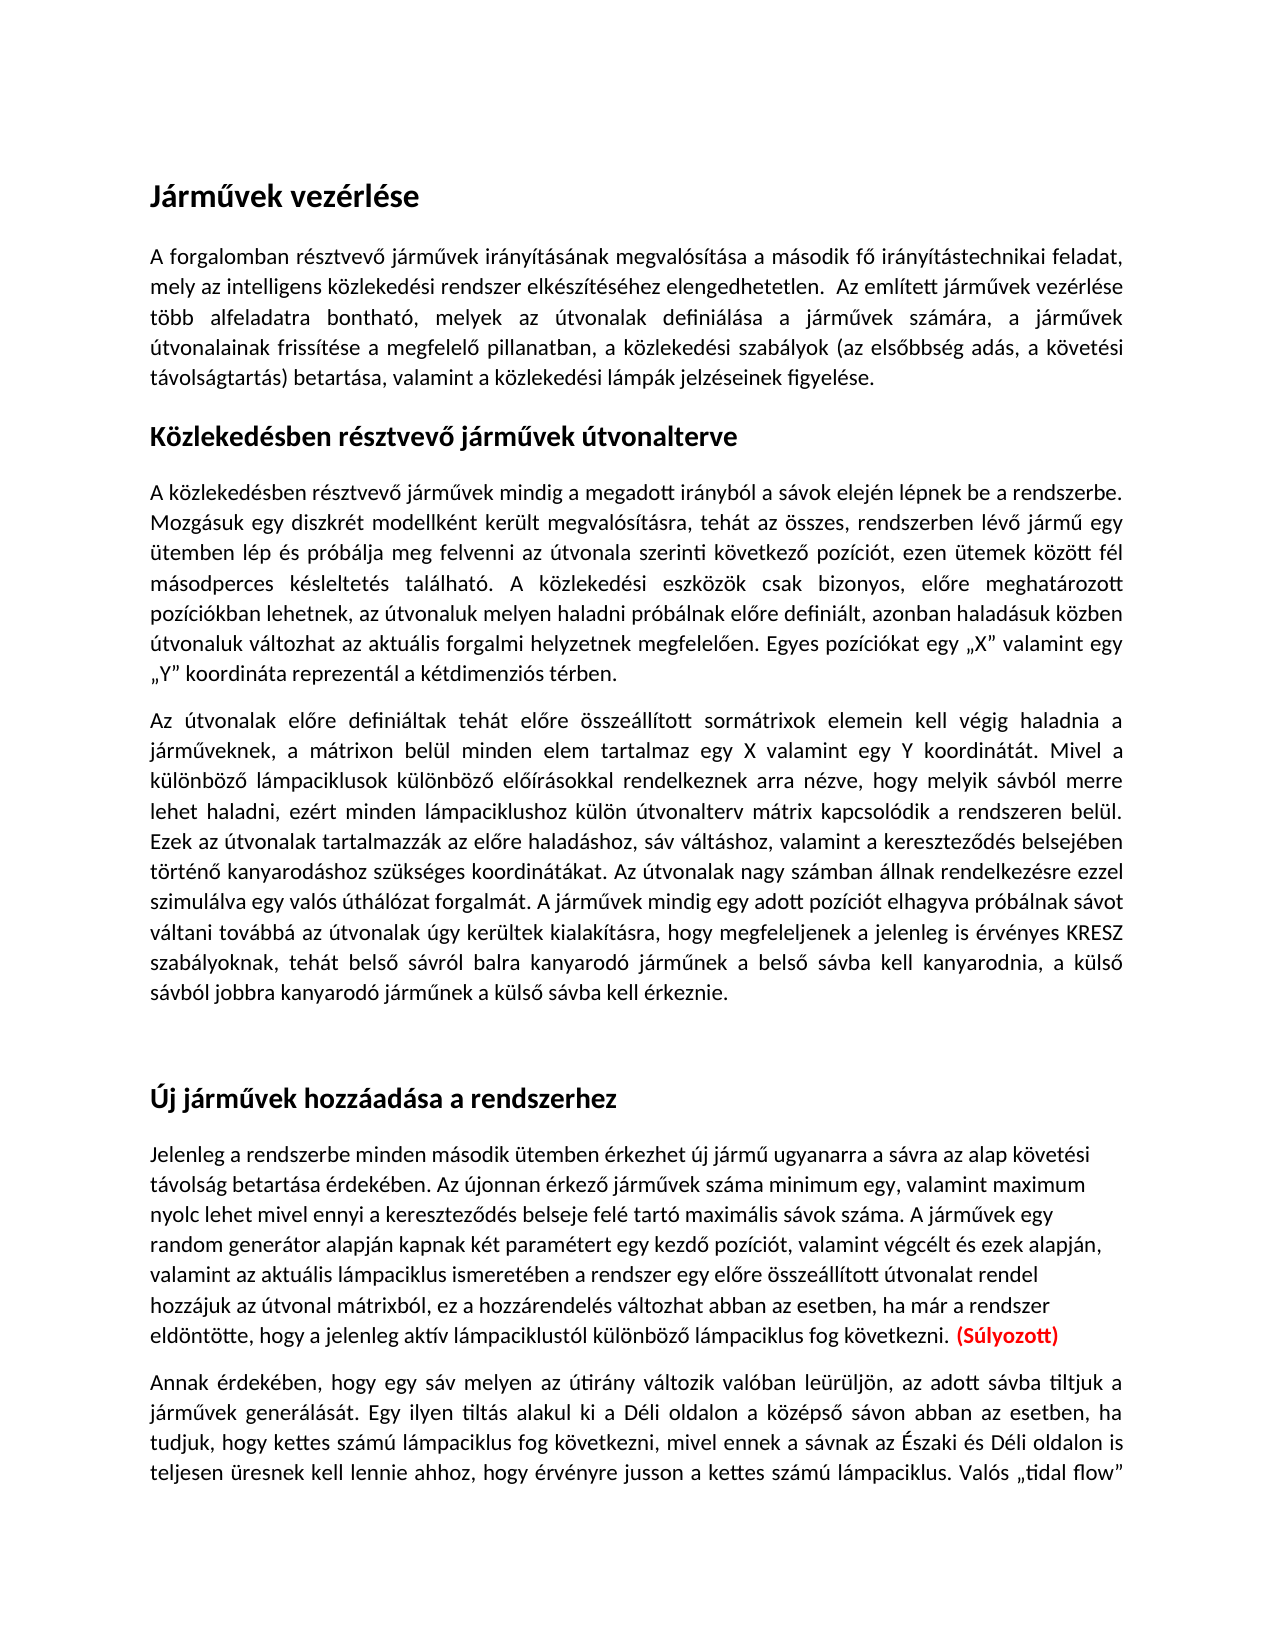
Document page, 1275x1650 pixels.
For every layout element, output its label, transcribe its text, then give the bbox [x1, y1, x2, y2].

subtitle Járművek vezérlése [150, 175, 1125, 216]
text Az útvonalak előre definiáltak tehát előre összeállított sormátrixok elemein kell végig haladnia a járműveknek, a mátrixon belül minden elem tartalmaz egy X valamint egy Y koordinátát. Mivel a különböző lámpaciklusok különböző előírásokkal rendelkeznek arra nézve, hogy melyik sávból merre lehet haladni, ezért minden lámpaciklushoz külön útvonalterv mátrix kapcsolódik a rendszeren belül. Ezek az útvonalak tartalmazzák az előre haladáshoz, sáv váltáshoz, valamint a kereszteződés belsejében történő kanyarodáshoz szükséges koordinátákat. Az útvonalak nagy számban állnak rendelkezésre ezzel szimulálva egy valós úthálózat forgalmát. A járművek mindig egy adott pozíciót elhagyva próbálnak sávot váltani továbbá az útvonalak úgy kerültek kialakításra, hogy megfeleljenek a jelenleg is érvényes KRESZ szabályoknak, tehát belső sávról balra kanyarodó járműnek a belső sávba kell kanyarodnia, a külső sávból jobbra kanyarodó járműnek a külső sávba kell érkeznie. [150, 706, 1125, 1006]
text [150, 1368, 1125, 1487]
subtitle Közlekedésben résztvevő járművek útvonalterve [150, 418, 1125, 454]
text A közlekedésben résztvevő járművek mindig a megadott irányból a sávok elején lépnek be a rendszerbe. Mozgásuk egy diszkrét modellként került megvalósításra, tehát az összes, rendszerben lévő jármű egy ütemben lép és próbálja meg felvenni az útvonala szerinti következő pozíciót, ezen ütemek között fél másodperces késleltetés található. A közlekedési eszközök csak bizonyos, előre meghatározott pozíciókban lehetnek, az útvonaluk melyen haladni próbálnak előre definiált, azonban haladásuk közben útvonaluk változhat az aktuális forgalmi helyzetnek megfelelően. Egyes pozíciókat egy „X” valamint egy „Y” koordináta reprezentál a kétdimenziós térben. [150, 478, 1125, 687]
subtitle Új járművek hozzáadása a rendszerhez [150, 1080, 1125, 1116]
text Jelenleg a rendszerbe minden második ütemben érkezhet új jármű ugyanarra a sávra az alap követési távolság betartása érdekében. Az újonnan érkező járművek száma minimum egy, valamint maximum nyolc lehet mivel ennyi a kereszteződés belseje felé tartó maximális sávok száma. A járművek egy random generátor alapján kapnak két paramétert egy kezdő pozíciót, valamint végcélt és ezek alapján, valamint az aktuális lámpaciklus ismeretében a rendszer egy előre összeállított útvonalat rendel hozzájuk az útvonal mátrixból, ez a hozzárendelés változhat abban az esetben, ha már a rendszer eldöntötte, hogy a jelenleg aktív lámpaciklustól különböző lámpaciklus fog következni. (Súlyozott) [150, 1140, 1125, 1349]
text A forgalomban résztvevő járművek irányításának megvalósítása a második fő irányítástechnikai feladat, mely az intelligens közlekedési rendszer elkészítéséhez elengedhetetlen. Az említett járművek vezérlése több alfeladatra bontható, melyek az útvonalak definiálása a járművek számára, a járművek útvonalainak frissítése a megfelelő pillanatban, a közlekedési szabályok (az elsőbbség adás, a követési távolságtartás) betartása, valamint a közlekedési lámpák jelzéseinek figyelése. [150, 242, 1125, 391]
